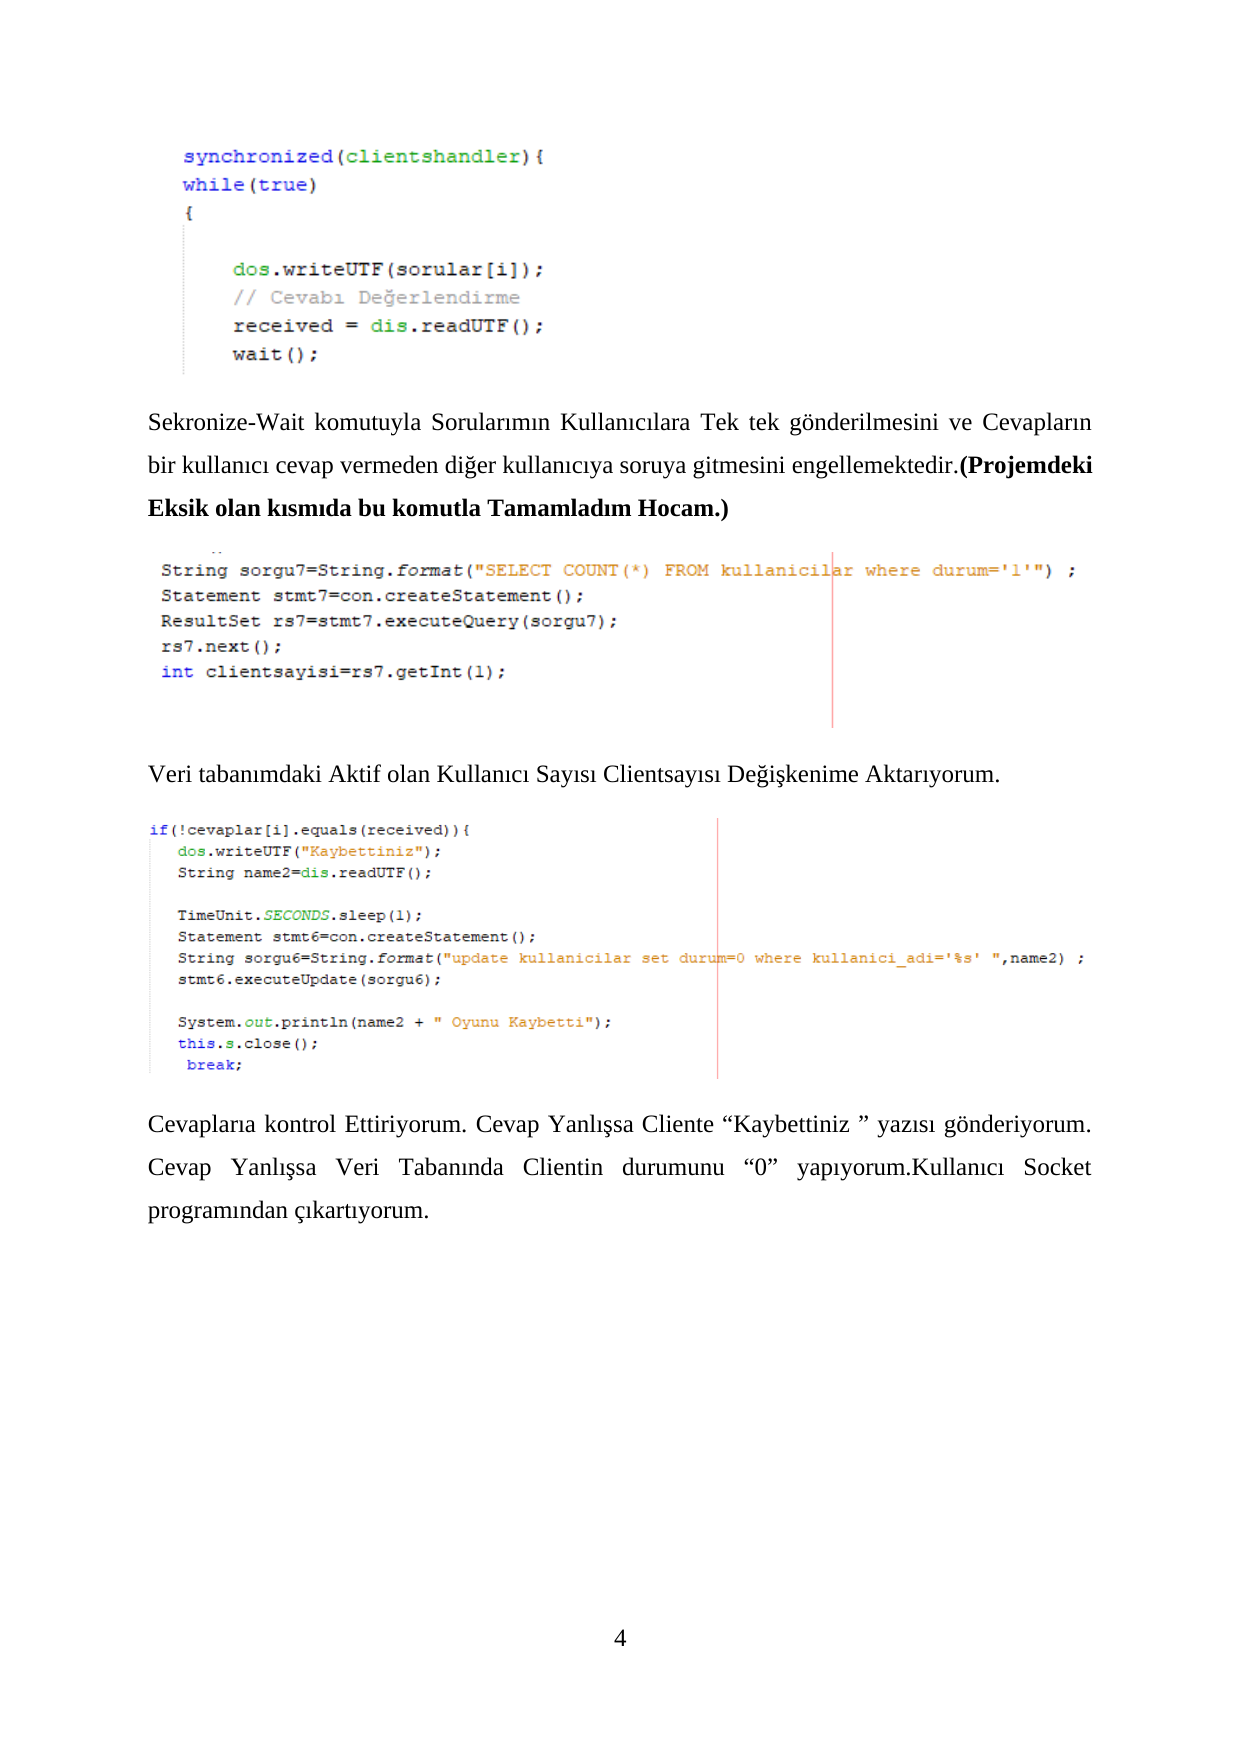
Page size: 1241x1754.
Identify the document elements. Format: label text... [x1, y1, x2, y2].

picture [147, 147, 579, 376]
picture [147, 552, 1092, 728]
text Veri tabanımdaki Aktif olan Kullanıcı Sayısı Clientsayısı Değişkenime Aktarıyorum. [148, 759, 1093, 788]
picture [147, 818, 1092, 1079]
text Cevaplarıa kontrol Ettiriyorum. Cevap Yanlışsa Cliente “Kaybettiniz ” yazısı gönderiyorum. Cevap Yanlışsa Veri Tabanında Clientin durumunu “0” yapıyorum.Kullanıcı Socket programından çıkartıyorum. [148, 1109, 1093, 1224]
text Sekronize-Wait komutuyla Sorularımın Kullanıcılara Tek tek gönderilmesini ve Cevapların bir kullanıcı cevap vermeden diğer kullanıcıya soruya gitmesini engellemektedir.(Projemdeki Eksik olan kısmıda bu komutla Tamamladım Hocam.) [148, 407, 1093, 522]
